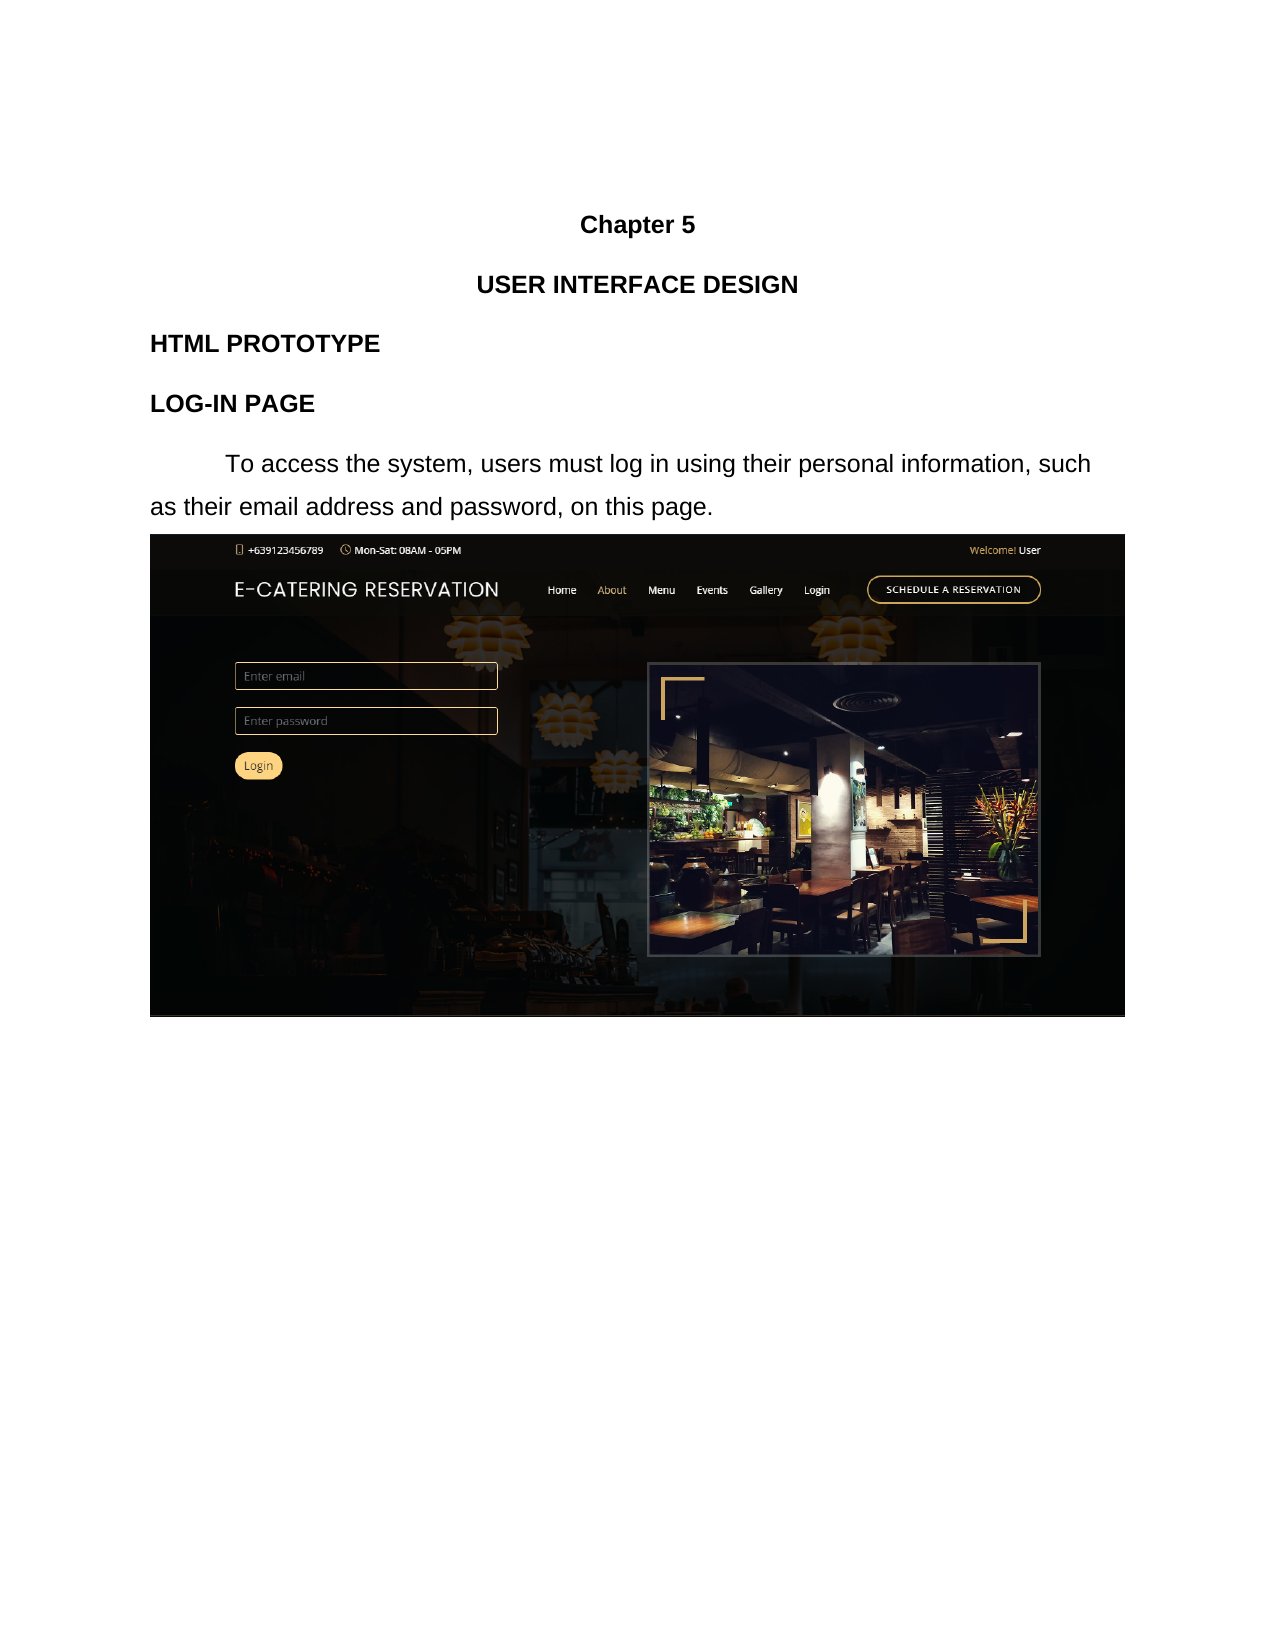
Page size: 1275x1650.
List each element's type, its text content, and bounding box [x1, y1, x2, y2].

text To access the system, users must log in using their personal information, such as their email address and password, on this page. [150, 449, 1125, 534]
text LOG-IN PAGE [150, 389, 1125, 418]
text HTML PROTOTYPE [150, 329, 1125, 358]
text USER INTERFACE DESIGN [150, 269, 1125, 298]
text Chapter 5 [150, 210, 1125, 238]
picture [150, 534, 1125, 1017]
